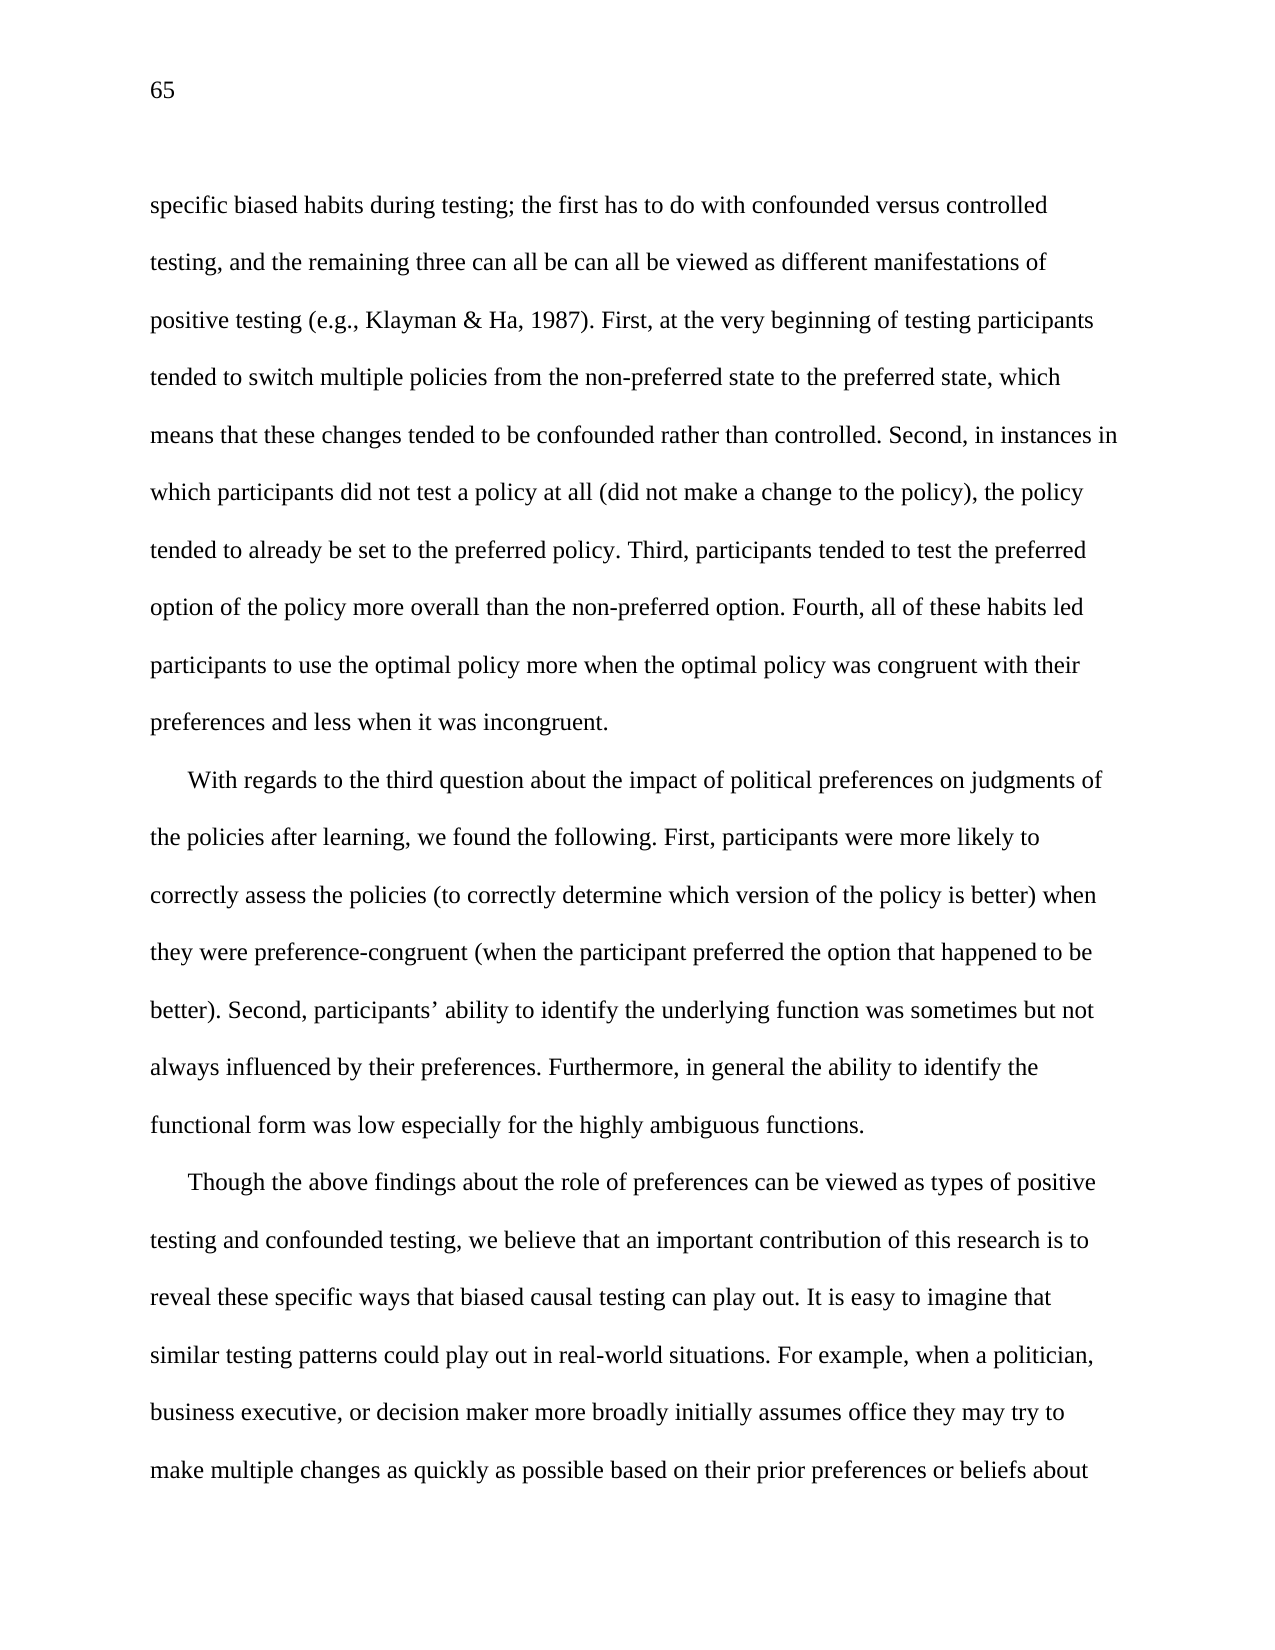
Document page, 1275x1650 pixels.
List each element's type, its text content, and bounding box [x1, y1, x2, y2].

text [150, 190, 1125, 736]
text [150, 1167, 1125, 1484]
text With regards to the third question about the impact of political preferences on judgments of the policies after learning, we found the following. First, participants were more likely to correctly assess the policies (to correctly determine which version of the policy is better) when they were preference-congruent (when the participant preferred the option that happened to be better). Second, participants’ ability to identify the underlying function was sometimes but not always influenced by their preferences. Furthermore, in general the ability to identify the functional form was low especially for the highly ambiguous functions. [150, 765, 1125, 1139]
